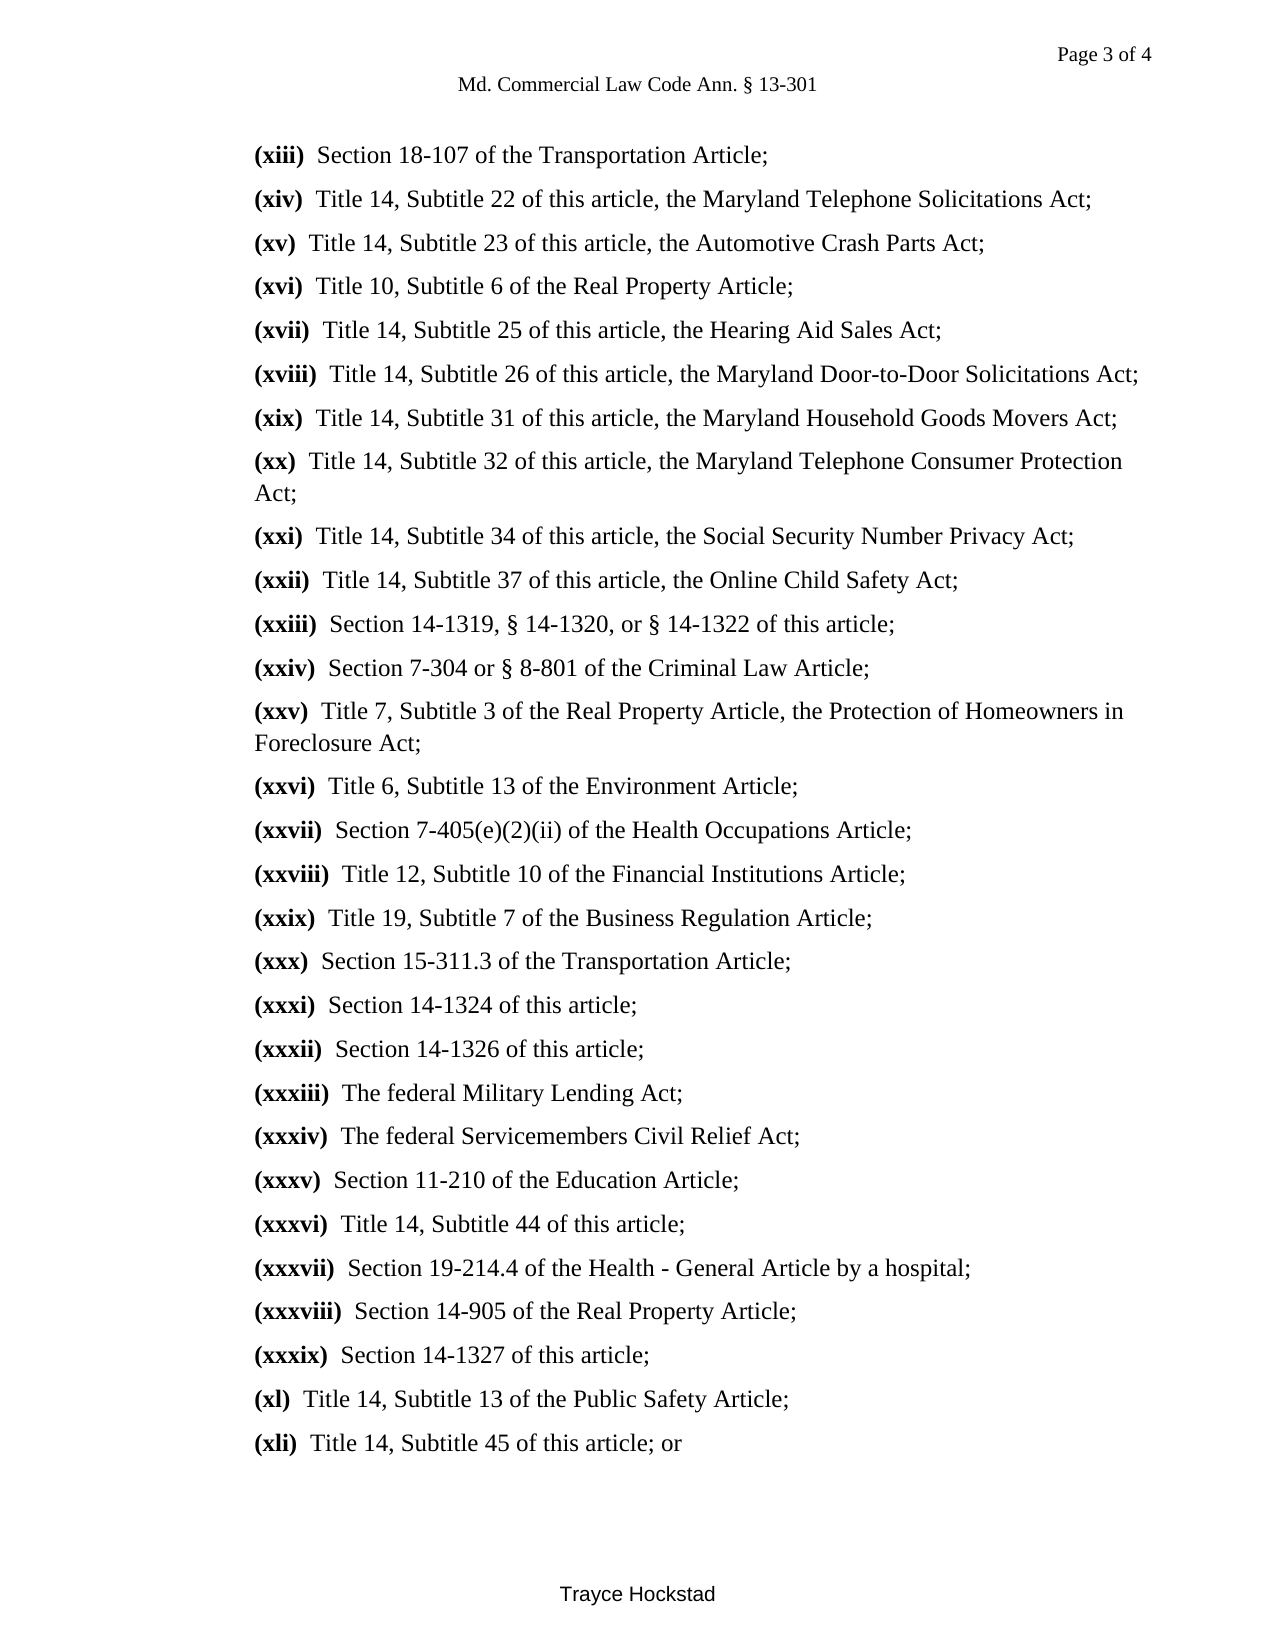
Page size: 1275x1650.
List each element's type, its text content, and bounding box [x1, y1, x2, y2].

text (xxiii) Section 14-1319, § 14-1320, or § 14-1322 of this article; [254, 606, 1171, 638]
text (xxxix) Section 14-1327 of this article; [254, 1338, 1171, 1369]
text (xxxvi) Title 14, Subtitle 44 of this article; [254, 1206, 1171, 1238]
text (xli) Title 14, Subtitle 45 of this article; or [254, 1425, 1171, 1456]
text (xxxvii) Section 19-214.4 of the Health - General Article by a hospital; [254, 1250, 1171, 1281]
text (xxx) Section 15-311.3 of the Transportation Article; [254, 944, 1171, 975]
text (xxxviii) Section 14-905 of the Real Property Article; [254, 1294, 1171, 1325]
text (xxxiii) The federal Military Lending Act; [254, 1075, 1171, 1106]
text (xv) Title 14, Subtitle 23 of this article, the Automotive Crash Parts Act; [254, 225, 1171, 256]
text (xxxii) Section 14-1326 of this article; [254, 1031, 1171, 1063]
text (xxv) Title 7, Subtitle 3 of the Real Property Article, the Protection of Homeowners in Foreclosure Act; [254, 694, 1171, 756]
text (xxvi) Title 6, Subtitle 13 of the Environment Article; [254, 769, 1171, 800]
text (xxxv) Section 11-210 of the Education Article; [254, 1163, 1171, 1194]
text (xxxi) Section 14-1324 of this article; [254, 988, 1171, 1019]
text (xxxiv) The federal Servicemembers Civil Relief Act; [254, 1119, 1171, 1150]
text (xxix) Title 19, Subtitle 7 of the Business Regulation Article; [254, 900, 1171, 931]
text (xvi) Title 10, Subtitle 6 of the Real Property Article; [254, 269, 1171, 300]
text (xx) Title 14, Subtitle 32 of this article, the Maryland Telephone Consumer Protection Act; [254, 444, 1171, 506]
text (xiv) Title 14, Subtitle 22 of this article, the Maryland Telephone Solicitations Act; [254, 181, 1171, 213]
text (xxi) Title 14, Subtitle 34 of this article, the Social Security Number Privacy Act; [254, 519, 1171, 550]
text (xvii) Title 14, Subtitle 25 of this article, the Hearing Aid Sales Act; [254, 313, 1171, 344]
text (xix) Title 14, Subtitle 31 of this article, the Maryland Household Goods Movers Act; [254, 400, 1171, 431]
text (xxviii) Title 12, Subtitle 10 of the Financial Institutions Article; [254, 856, 1171, 888]
text (xxii) Title 14, Subtitle 37 of this article, the Online Child Safety Act; [254, 563, 1171, 594]
text (xviii) Title 14, Subtitle 26 of this article, the Maryland Door-to-Door Solicitations Act; [254, 356, 1171, 388]
text (xxiv) Section 7-304 or § 8-801 of the Criminal Law Article; [254, 650, 1171, 681]
text (xl) Title 14, Subtitle 13 of the Public Safety Article; [254, 1381, 1171, 1413]
text (xiii) Section 18-107 of the Transportation Article; [254, 138, 1171, 169]
text (xxvii) Section 7-405(e)(2)(ii) of the Health Occupations Article; [254, 813, 1171, 844]
